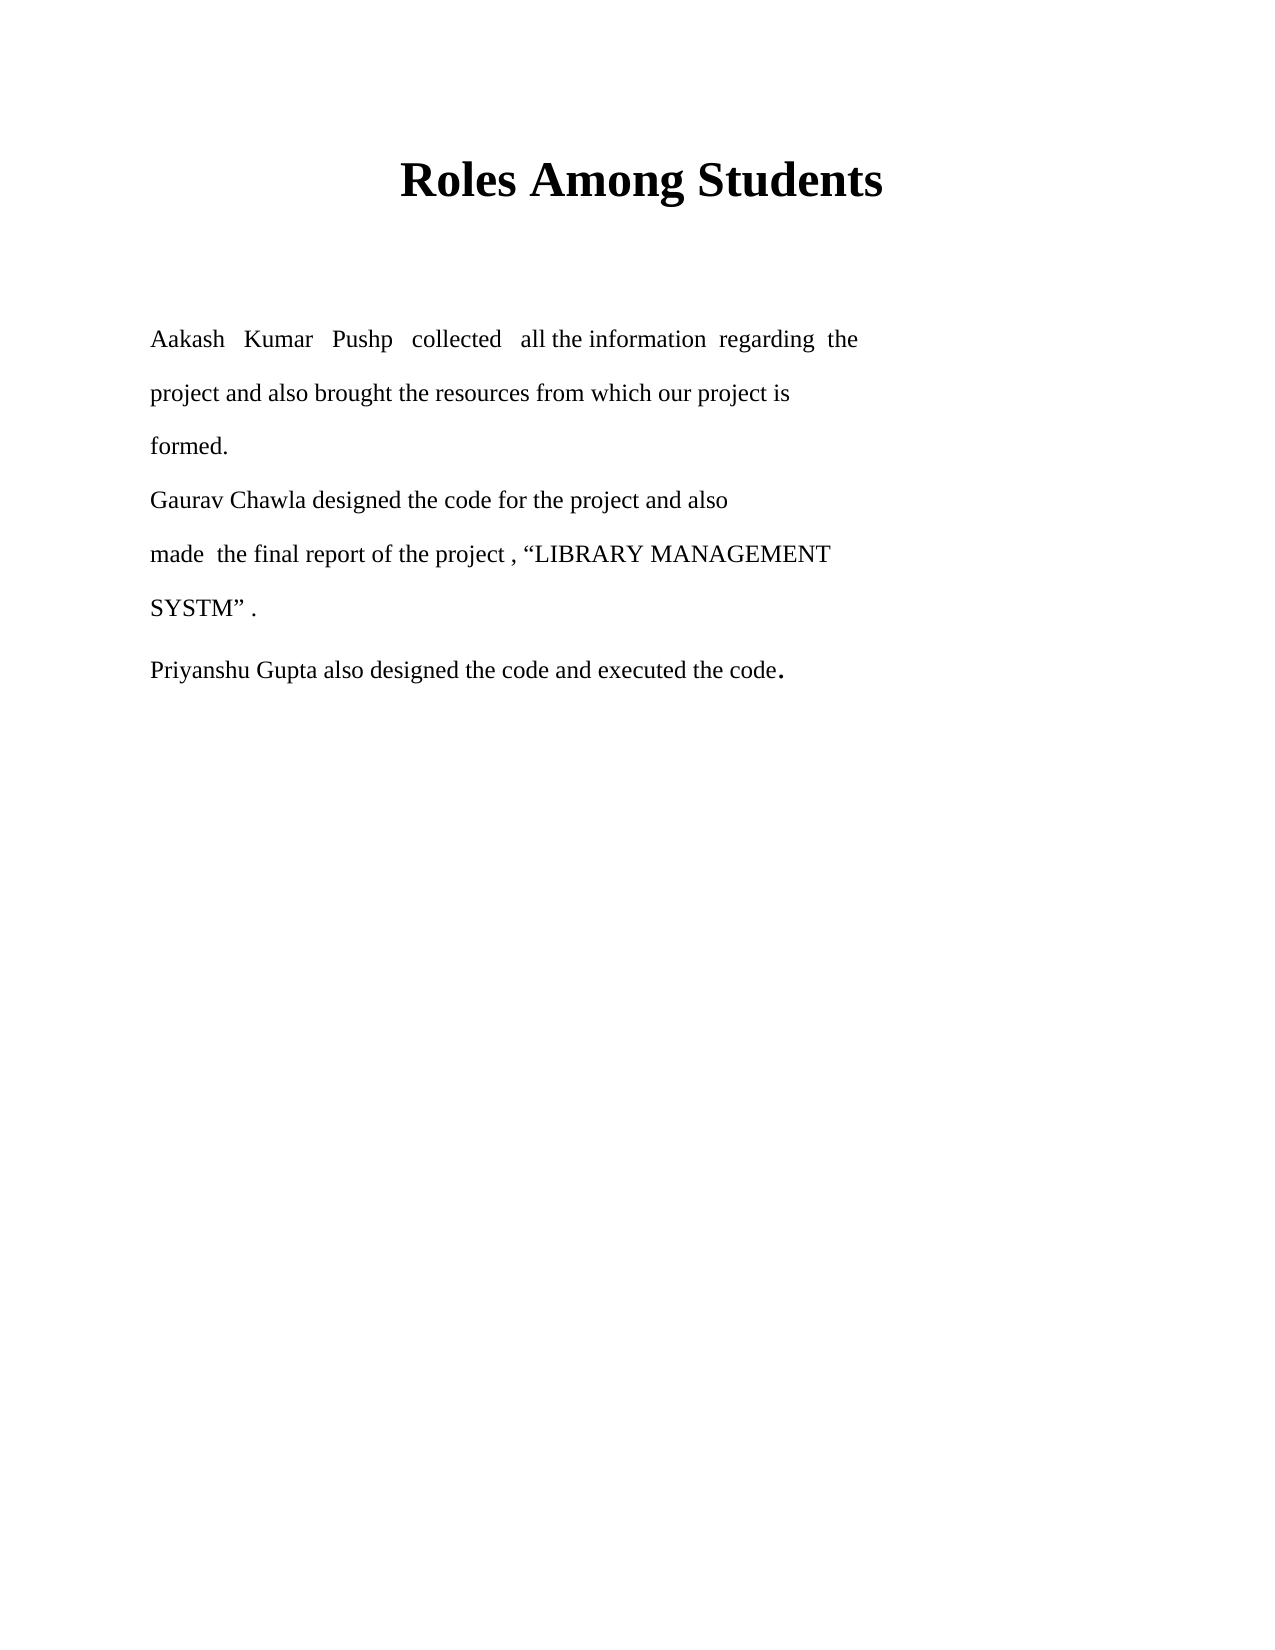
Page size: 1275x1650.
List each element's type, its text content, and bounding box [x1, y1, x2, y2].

text Priyanshu Gupta also designed the code and executed the code. [150, 647, 1125, 685]
text SYSTM” . [150, 593, 1125, 622]
text Gaurav Chawla designed the code for the project and also [150, 485, 1125, 514]
text Aakash Kumar Pushp collected all the information regarding the [150, 324, 1125, 352]
text project and also brought the resources from which our project is [150, 378, 1125, 406]
text Roles Among Students [150, 150, 1125, 207]
text formed. [150, 431, 1125, 460]
text made the final report of the project , “LIBRARY MANAGEMENT [150, 539, 1125, 568]
